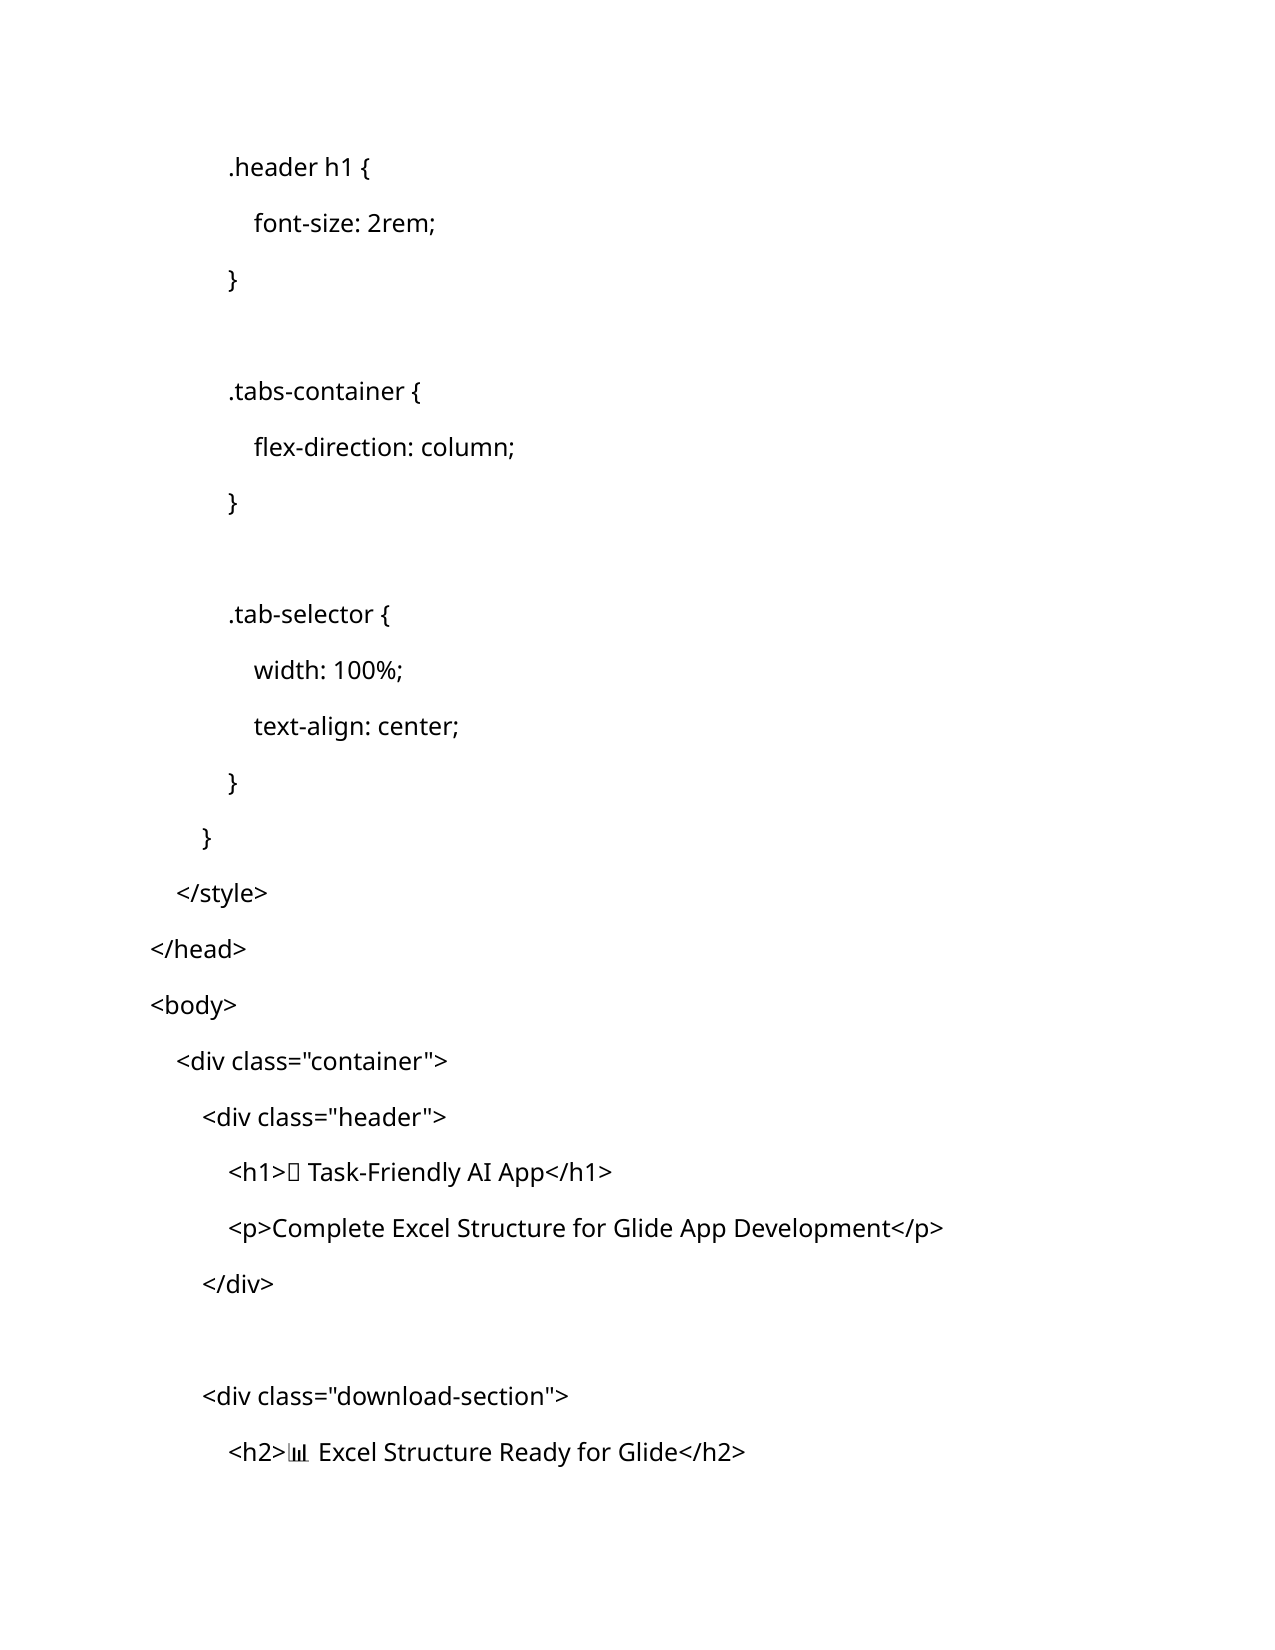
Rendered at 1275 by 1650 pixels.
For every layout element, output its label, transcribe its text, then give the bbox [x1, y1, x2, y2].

text <body> [150, 987, 1125, 1022]
text width: 100%; [150, 652, 1125, 687]
text flex-direction: column; [150, 429, 1125, 463]
text } [150, 764, 1125, 798]
text <div class="container"> [150, 1043, 1125, 1077]
text text-align: center; [150, 708, 1125, 742]
text <div class="header"> [150, 1099, 1125, 1133]
text font-size: 2rem; [150, 206, 1125, 240]
text <div class="download-section"> [150, 1378, 1125, 1412]
text } [150, 820, 1125, 854]
text </div> [150, 1267, 1125, 1301]
text } [150, 262, 1125, 296]
text .tabs-container { [150, 373, 1125, 407]
text <p>Complete Excel Structure for Glide App Development</p> [150, 1211, 1125, 1245]
text .header h1 { [150, 150, 1125, 184]
text <h2>📊 Excel Structure Ready for Glide</h2> [150, 1434, 1125, 1468]
text </style> [150, 876, 1125, 910]
text } [150, 485, 1125, 519]
text <h1>🎯 Task-Friendly AI App</h1> [150, 1155, 1125, 1189]
text .tab-selector { [150, 597, 1125, 631]
text </head> [150, 932, 1125, 966]
